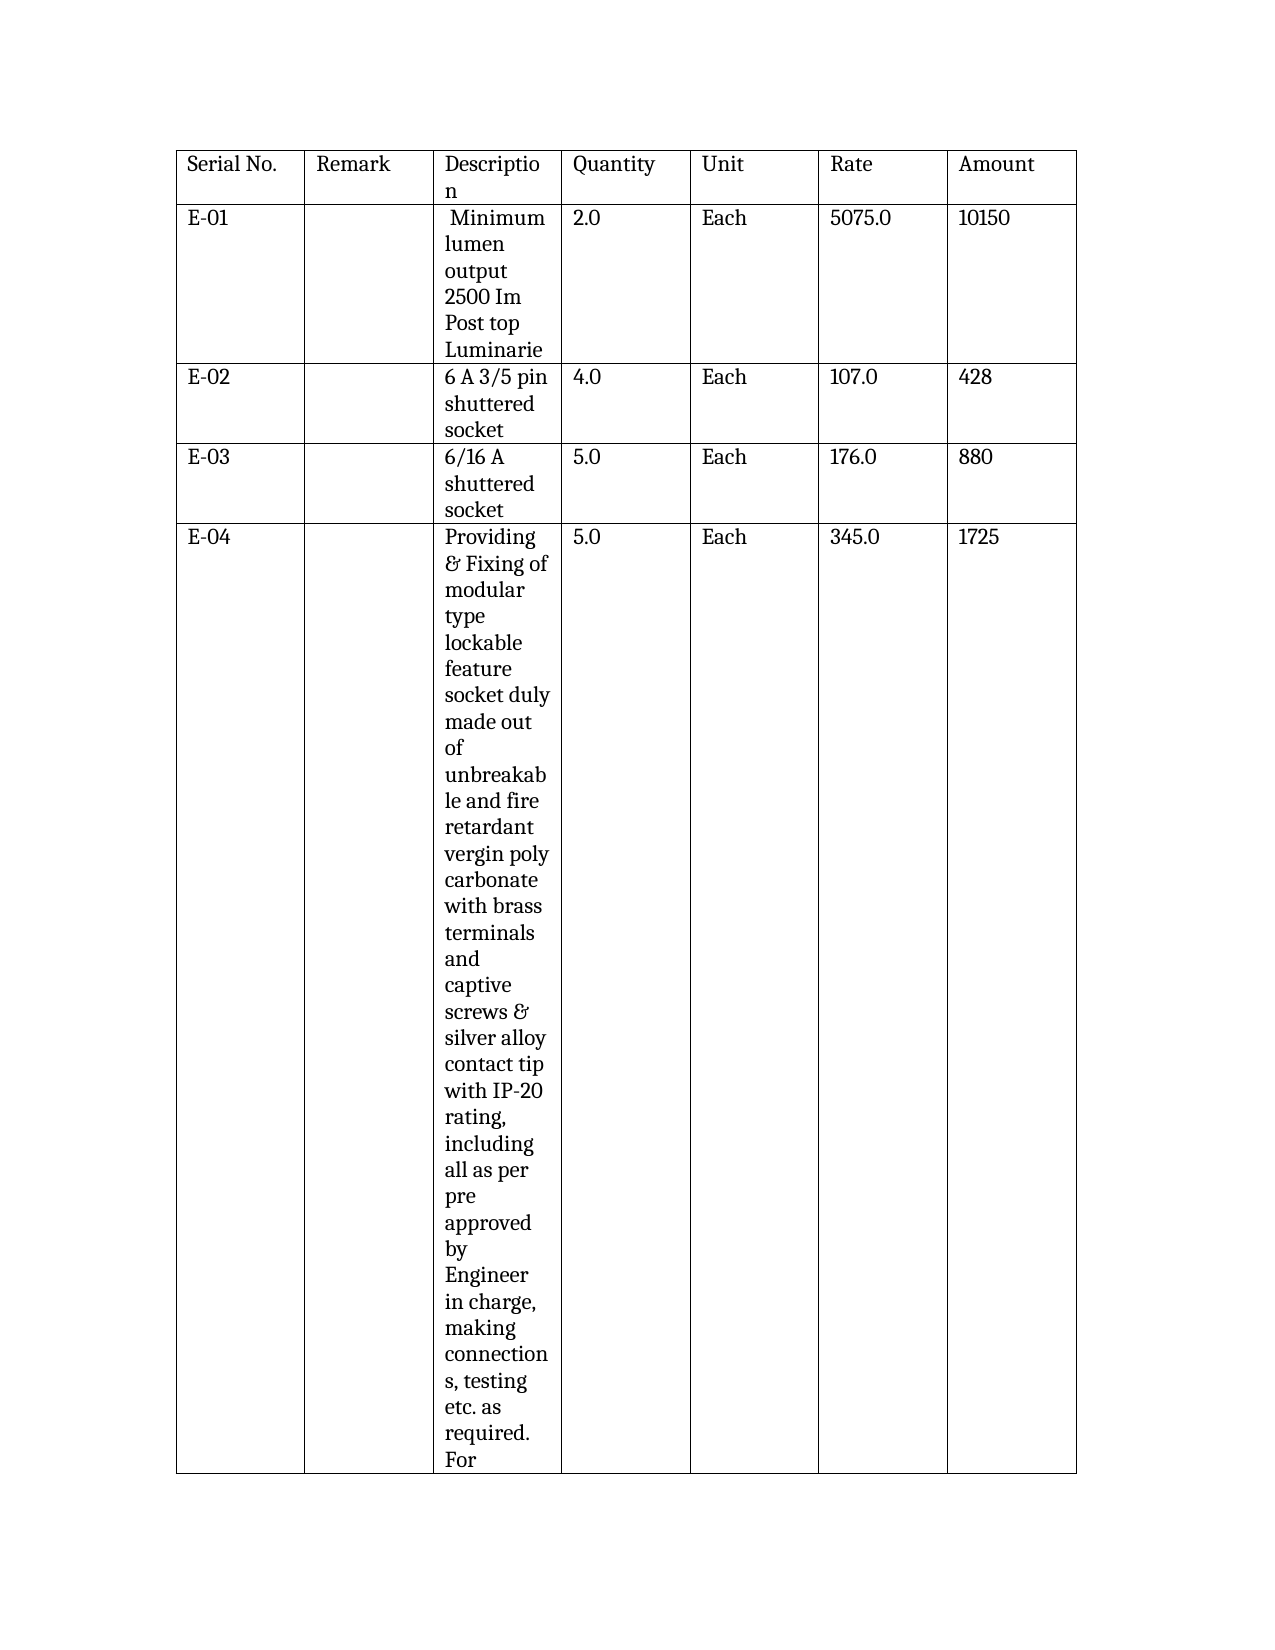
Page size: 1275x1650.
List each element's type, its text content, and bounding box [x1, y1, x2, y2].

table_cell Minimum lumen output 2500 Im Post top Luminarie [434, 205, 561, 363]
table_header Remark [305, 151, 433, 204]
table_cell Each [691, 444, 818, 523]
table_header Description [434, 151, 561, 204]
table_cell E-03 [177, 444, 304, 523]
table_cell 4.0 [562, 364, 690, 443]
table_cell [305, 444, 433, 523]
table_header Unit [691, 151, 818, 204]
table_cell 880 [948, 444, 1076, 523]
table_cell 6 A 3/5 pin shuttered socket [434, 364, 561, 443]
table_cell 107.0 [819, 364, 947, 443]
table_cell 1725 [948, 524, 1076, 1473]
table_cell Each [691, 524, 818, 1473]
table_cell 345.0 [819, 524, 947, 1473]
table_cell [305, 524, 433, 1473]
table_cell E-02 [177, 364, 304, 443]
table_cell 176.0 [819, 444, 947, 523]
table_header Quantity [562, 151, 690, 204]
table_cell 10150 [948, 205, 1076, 363]
table_cell E-04 [177, 524, 304, 1473]
table_cell 428 [948, 364, 1076, 443]
table_cell 5.0 [562, 524, 690, 1473]
table_cell [305, 205, 433, 363]
table_header Amount [948, 151, 1076, 204]
table_cell 6/16 A shuttered socket [434, 444, 561, 523]
table_cell Each [691, 205, 818, 363]
table_cell 5075.0 [819, 205, 947, 363]
table_cell 5.0 [562, 444, 690, 523]
table_header Serial No. [177, 151, 304, 204]
table_cell Each [691, 364, 818, 443]
table_header Rate [819, 151, 947, 204]
table_cell 2.0 [562, 205, 690, 363]
table_cell E-01 [177, 205, 304, 363]
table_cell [434, 524, 561, 1473]
table_cell [305, 364, 433, 443]
